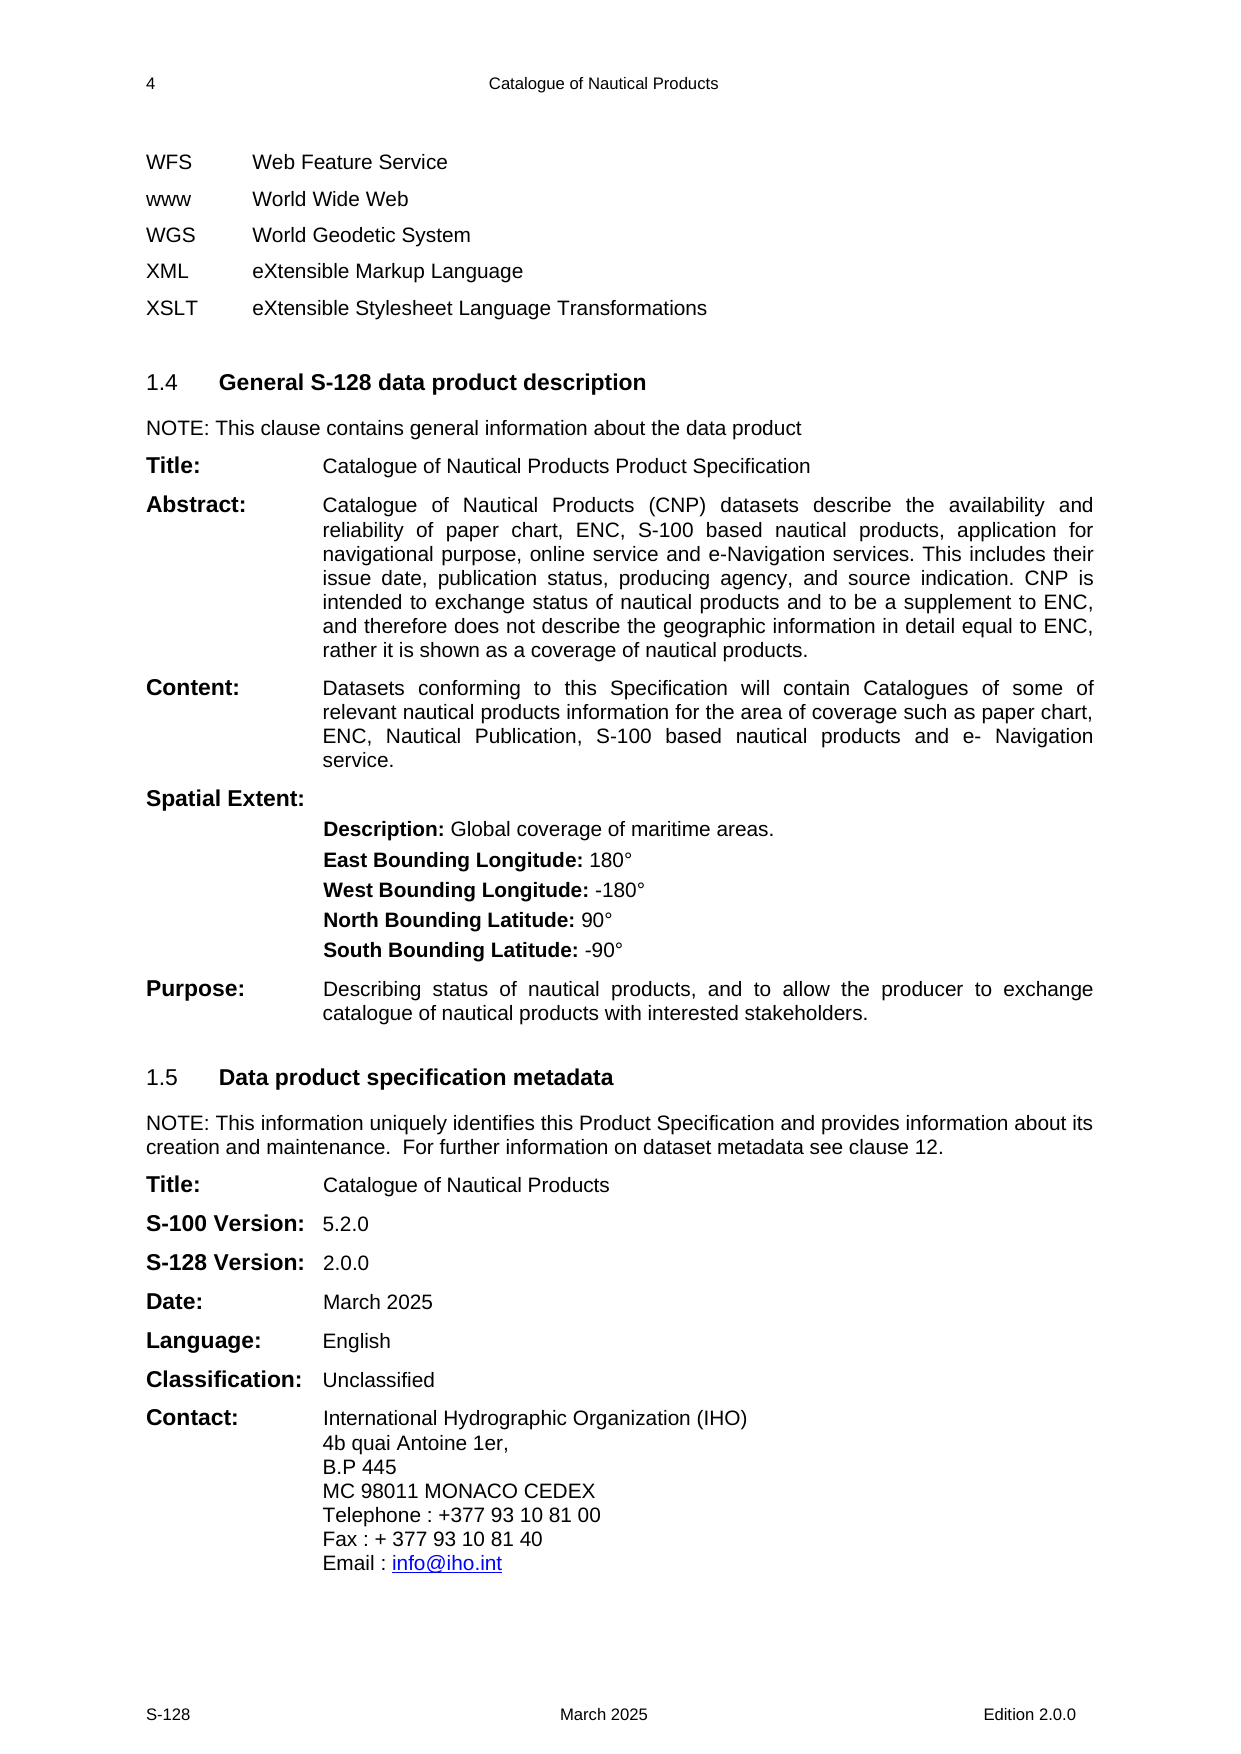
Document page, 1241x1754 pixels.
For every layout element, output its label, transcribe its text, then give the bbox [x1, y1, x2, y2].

text XSLT eXtensible Stylesheet Language Transformations [146, 296, 1094, 320]
text 4b quai Antoine 1er, [146, 1431, 1094, 1455]
subtitle General S-128 data product description [146, 369, 1094, 395]
text North Bounding Latitude: 90° [288, 908, 1094, 932]
text WFS Web Feature Service [146, 150, 1094, 174]
text Email : info@iho.int [146, 1551, 1094, 1574]
text WGS World Geodetic System [146, 223, 1094, 247]
subtitle Data product specification metadata [146, 1064, 1094, 1090]
text Contact: International Hydrographic Organization (IHO) [146, 1404, 1094, 1431]
text Content: Datasets conforming to this Specification will contain Catalogues of some of relevant nautical products information for the area of coverage such as paper chart, ENC, Nautical Publication, S-100 based nautical products and e- Navigation service. [146, 674, 1094, 772]
text East Bounding Longitude: 180° [288, 847, 1094, 871]
text www World Wide Web [146, 186, 1094, 210]
text Date: March 2025 [146, 1288, 1094, 1314]
text NOTE: This clause contains general information about the data product [146, 416, 1094, 440]
text Purpose: Describing status of nautical products, and to allow the producer to exchange catalogue of nautical products with interested stakeholders. [146, 974, 1094, 1025]
text Spatial Extent: [146, 784, 1094, 811]
text B.P 445 [146, 1455, 1094, 1479]
text MC 98011 MONACO CEDEX [146, 1479, 1094, 1503]
text S-128 Version: 2.0.0 [146, 1249, 1094, 1275]
text NOTE: This information uniquely identifies this Product Specification and provides information about its creation and maintenance. For further information on dataset metadata see clause 12. [146, 1111, 1094, 1159]
text Title: Catalogue of Nautical Products Product Specification [146, 452, 1094, 479]
text West Bounding Longitude: -180° [288, 878, 1094, 902]
text Classification: Unclassified [146, 1366, 1094, 1392]
text XML eXtensible Markup Language [146, 259, 1094, 283]
text Language: English [146, 1327, 1094, 1353]
text Fax : + 377 93 10 81 40 [146, 1527, 1094, 1551]
text Title: Catalogue of Nautical Products [146, 1171, 1094, 1198]
text Abstract: Catalogue of Nautical Products (CNP) datasets describe the availability and reliability of paper chart, ENC, S-100 based nautical products, application for navigational purpose, online service and e-Navigation services. This includes their issue date, publication status, producing agency, and source indication. CNP is intended to exchange status of nautical products and to be a supplement to ENC, and therefore does not describe the geographic information in detail equal to ENC, rather it is shown as a coverage of nautical products. [146, 491, 1094, 661]
text Telephone : +377 93 10 81 00 [146, 1503, 1094, 1527]
text S-100 Version: 5.2.0 [146, 1210, 1094, 1236]
text Description: Global coverage of maritime areas. [288, 817, 1094, 841]
text South Bounding Latitude: -90° [288, 938, 1094, 962]
